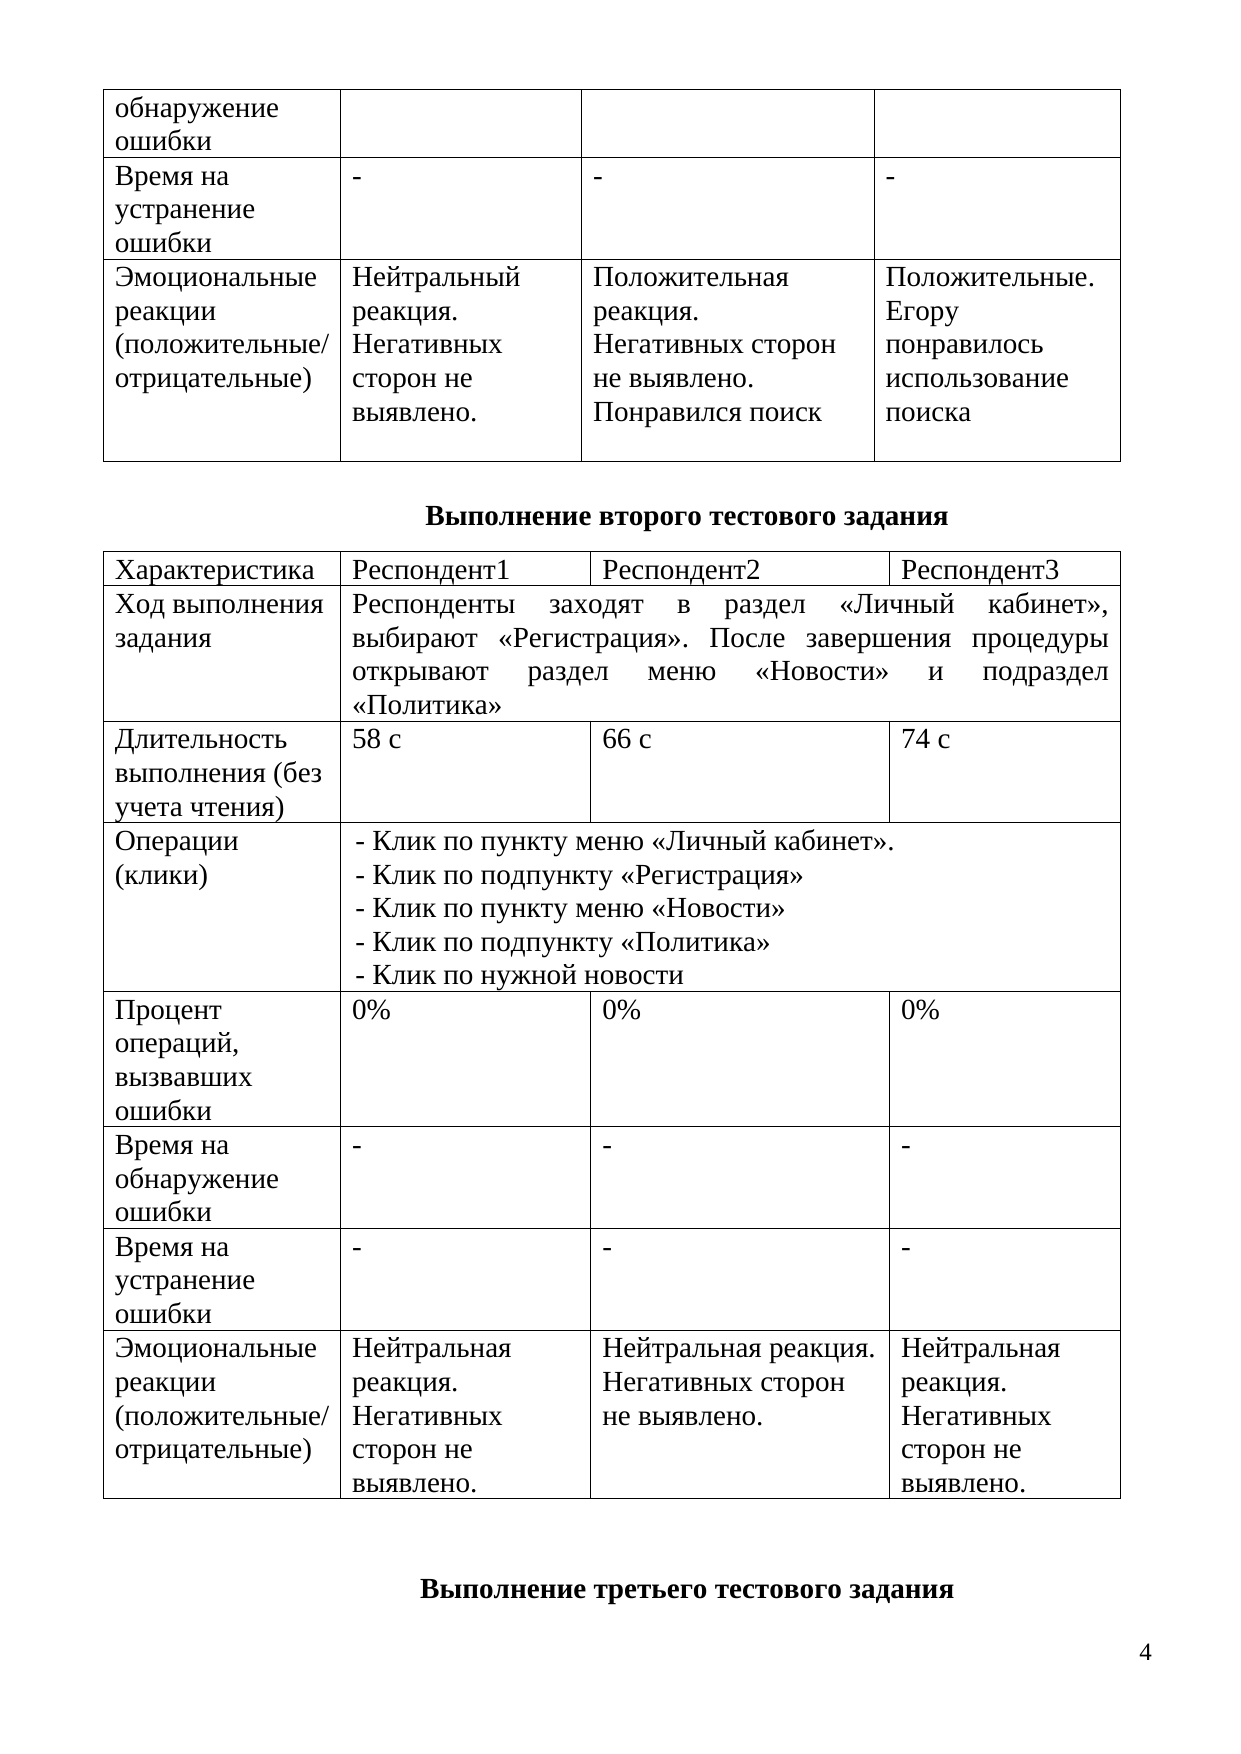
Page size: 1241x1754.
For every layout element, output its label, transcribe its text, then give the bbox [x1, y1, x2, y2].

table_cell Ход выполнения задания [104, 586, 340, 721]
table_cell 74 с [890, 722, 1120, 822]
table_cell 0% [591, 992, 889, 1126]
table_cell - [875, 90, 1120, 157]
table_cell Нейтральный реакция. Негативных сторон не выявлено. [341, 260, 581, 461]
table_cell - Клик по пункту меню «Личный кабинет». - Клик по подпункту «Регистрация» - Клик по пункту меню «Новости» - Клик по подпункту «Политика» - Клик по нужной новости [341, 823, 1120, 991]
table_cell - [341, 90, 581, 157]
table_cell Эмоциональные реакции (положительные/ отрицательные) [104, 1331, 340, 1498]
list Выполнение третьего тестового задания [223, 1572, 1152, 1605]
table_header Характеристика [104, 552, 340, 585]
table_cell Длительность выполнения (без учета чтения) [104, 722, 340, 822]
table_header Респондент1 [341, 552, 590, 585]
table_cell Нейтральная реакция. Негативных сторон не выявлено. [591, 1331, 889, 1498]
table_cell Время на обнаружение ошибки [104, 1127, 340, 1228]
table_cell 0% [341, 992, 590, 1126]
table_cell Положительная реакция. Негативных сторон не выявлено. Понравился поиск [582, 260, 874, 461]
table_cell 0% [890, 992, 1120, 1126]
table_cell Время на устранение ошибки [104, 1229, 340, 1329]
table_header Респондент2 [591, 552, 889, 585]
list Выполнение второго тестового задания [223, 498, 1152, 531]
table_cell Нейтральная реакция. Негативных сторон не выявлено. [890, 1331, 1120, 1498]
table_cell 66 с [591, 722, 889, 822]
table_cell Процент операций, вызвавших ошибки [104, 992, 340, 1126]
table_cell Время на устранение ошибки [104, 158, 340, 258]
table_cell - [341, 158, 581, 258]
table_cell - [875, 158, 1120, 258]
table_cell Операции (клики) [104, 823, 340, 991]
table_cell Респонденты заходят в раздел «Личный кабинет», выбирают «Регистрация». После завершения процедуры открывают раздел меню «Новости» и подраздел «Политика» [341, 586, 1120, 721]
table_cell Положительные. Егору понравилось использование поиска [875, 260, 1120, 461]
table_cell - [591, 1229, 889, 1329]
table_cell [104, 90, 340, 157]
table_header Респондент3 [890, 552, 1120, 585]
table_cell - [890, 1127, 1120, 1228]
table_cell - [582, 158, 874, 258]
table_cell - [341, 1127, 590, 1228]
table_cell Нейтральная реакция. Негативных сторон не выявлено. [341, 1331, 590, 1498]
table_cell - [890, 1229, 1120, 1329]
table_cell Эмоциональные реакции (положительные/ отрицательные) [104, 260, 340, 461]
table_cell - [582, 90, 874, 157]
table_cell 58 с [341, 722, 590, 822]
table_cell - [341, 1229, 590, 1329]
table_cell - [591, 1127, 889, 1228]
